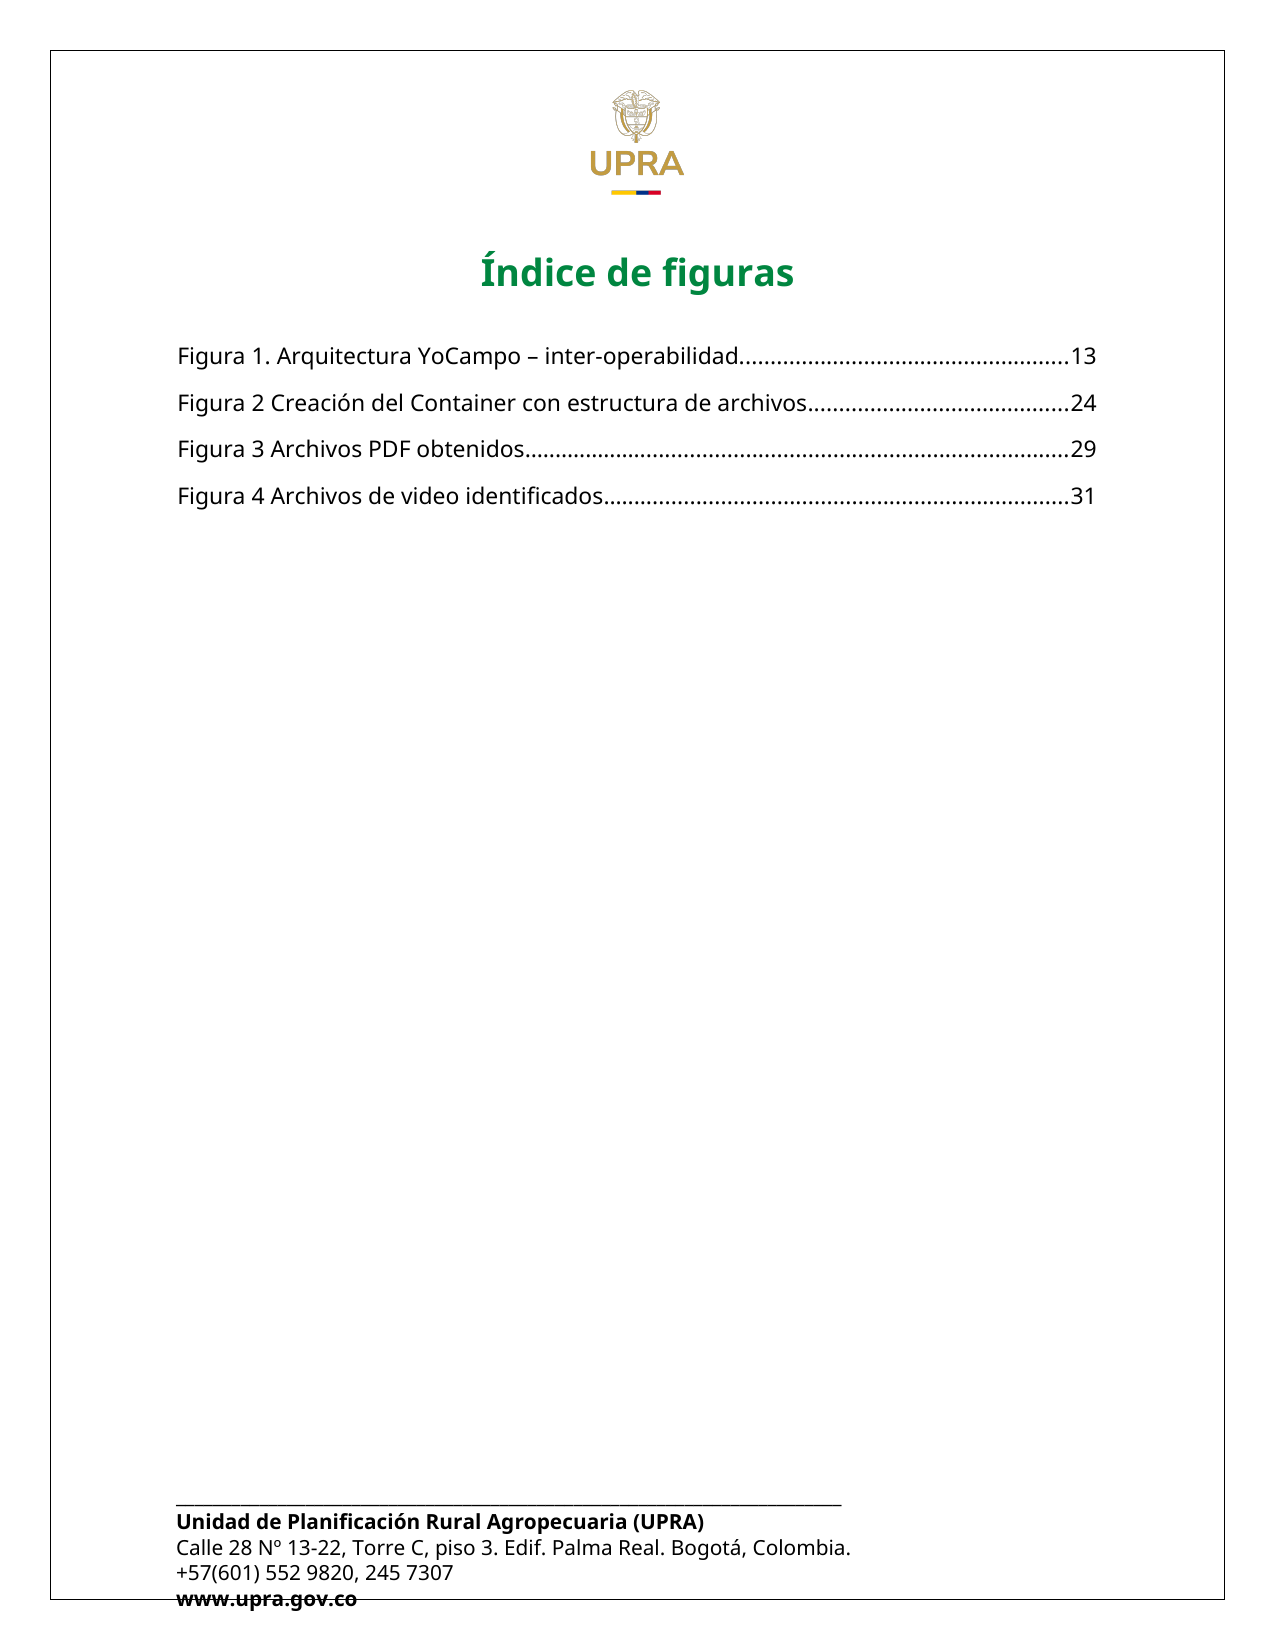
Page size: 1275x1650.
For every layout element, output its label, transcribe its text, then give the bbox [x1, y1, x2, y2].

text Figura 2 Creación del Container con estructura de archivos 24 [177, 387, 1098, 418]
picture [585, 90, 690, 195]
text Figura 1. Arquitectura YoCampo – inter-operabilidad. 13 [177, 340, 1098, 371]
text Figura 3 Archivos PDF obtenidos 29 [177, 433, 1098, 465]
subtitle Índice de figuras [177, 246, 1098, 297]
text Figura 4 Archivos de video identificados 31 [177, 480, 1098, 512]
